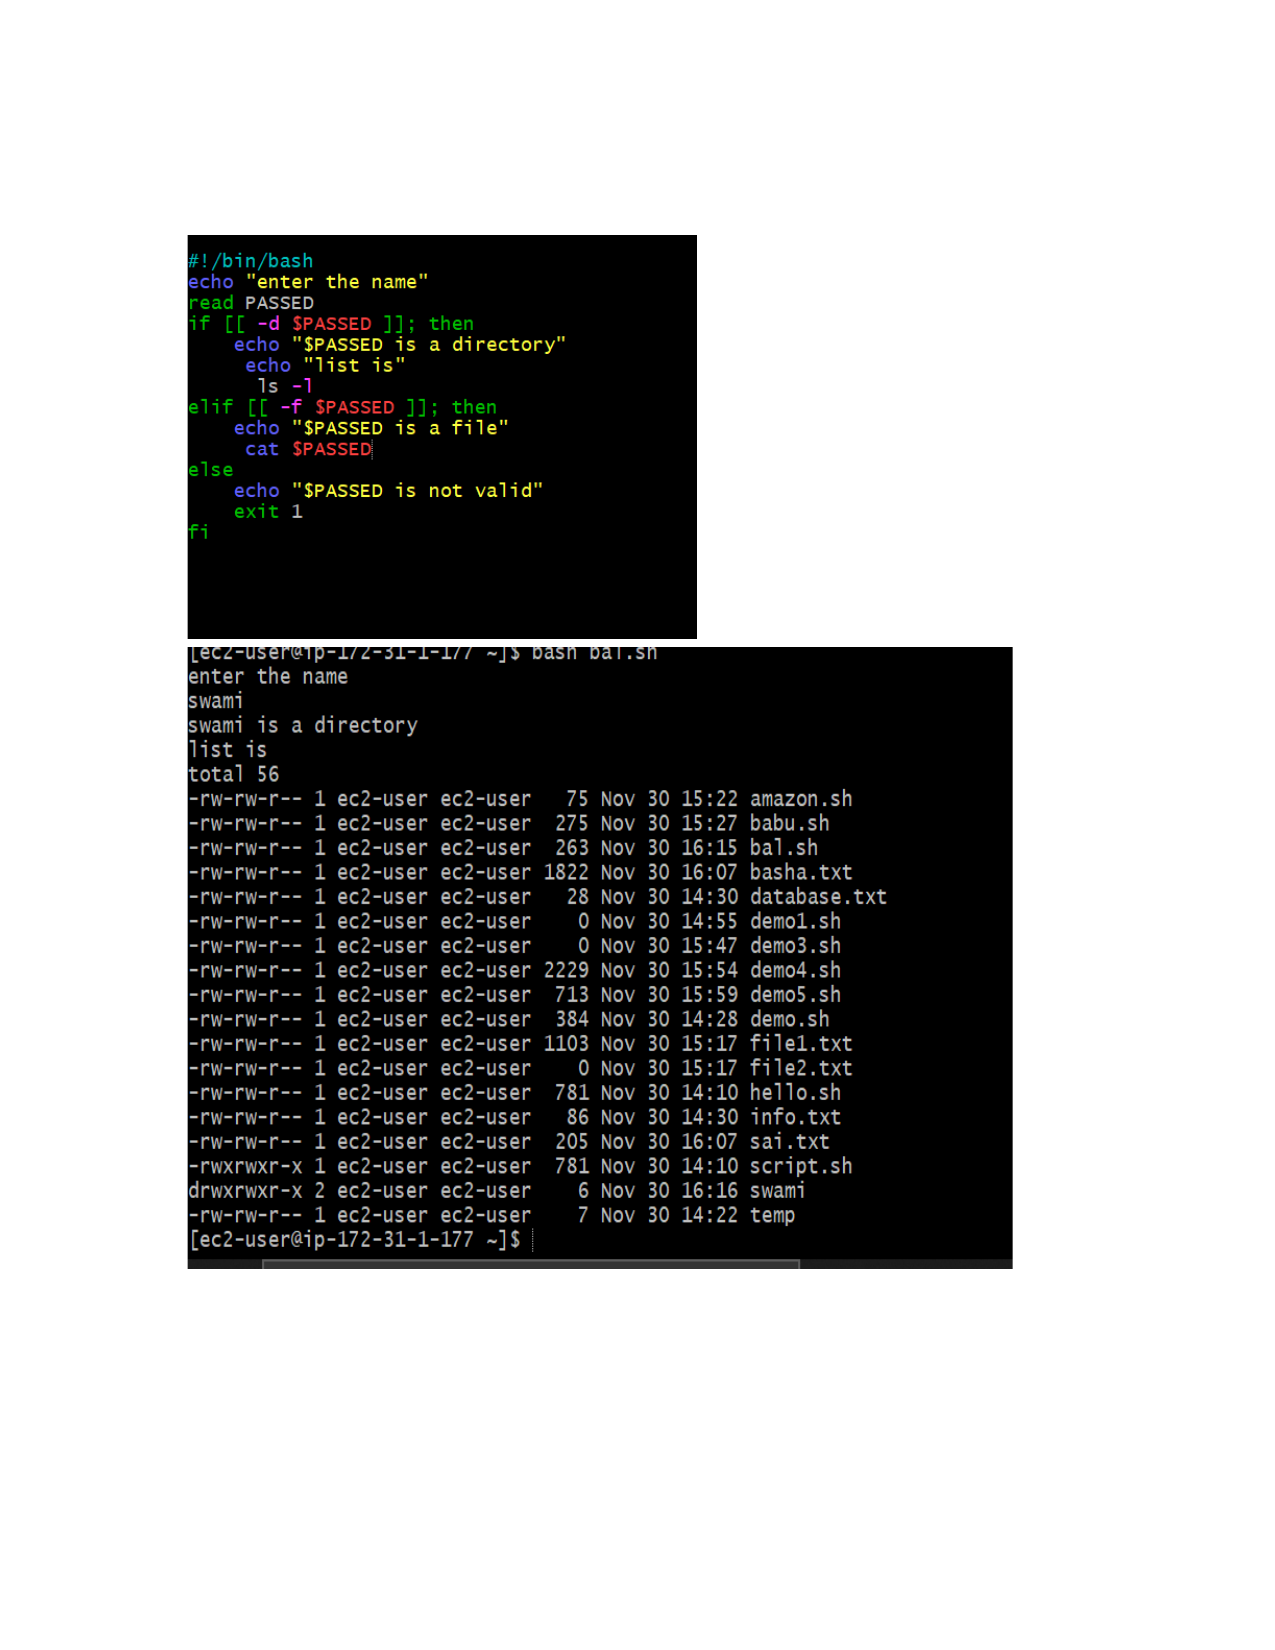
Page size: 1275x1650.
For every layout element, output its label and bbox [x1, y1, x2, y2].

picture [187, 235, 697, 639]
picture [187, 647, 1013, 1269]
